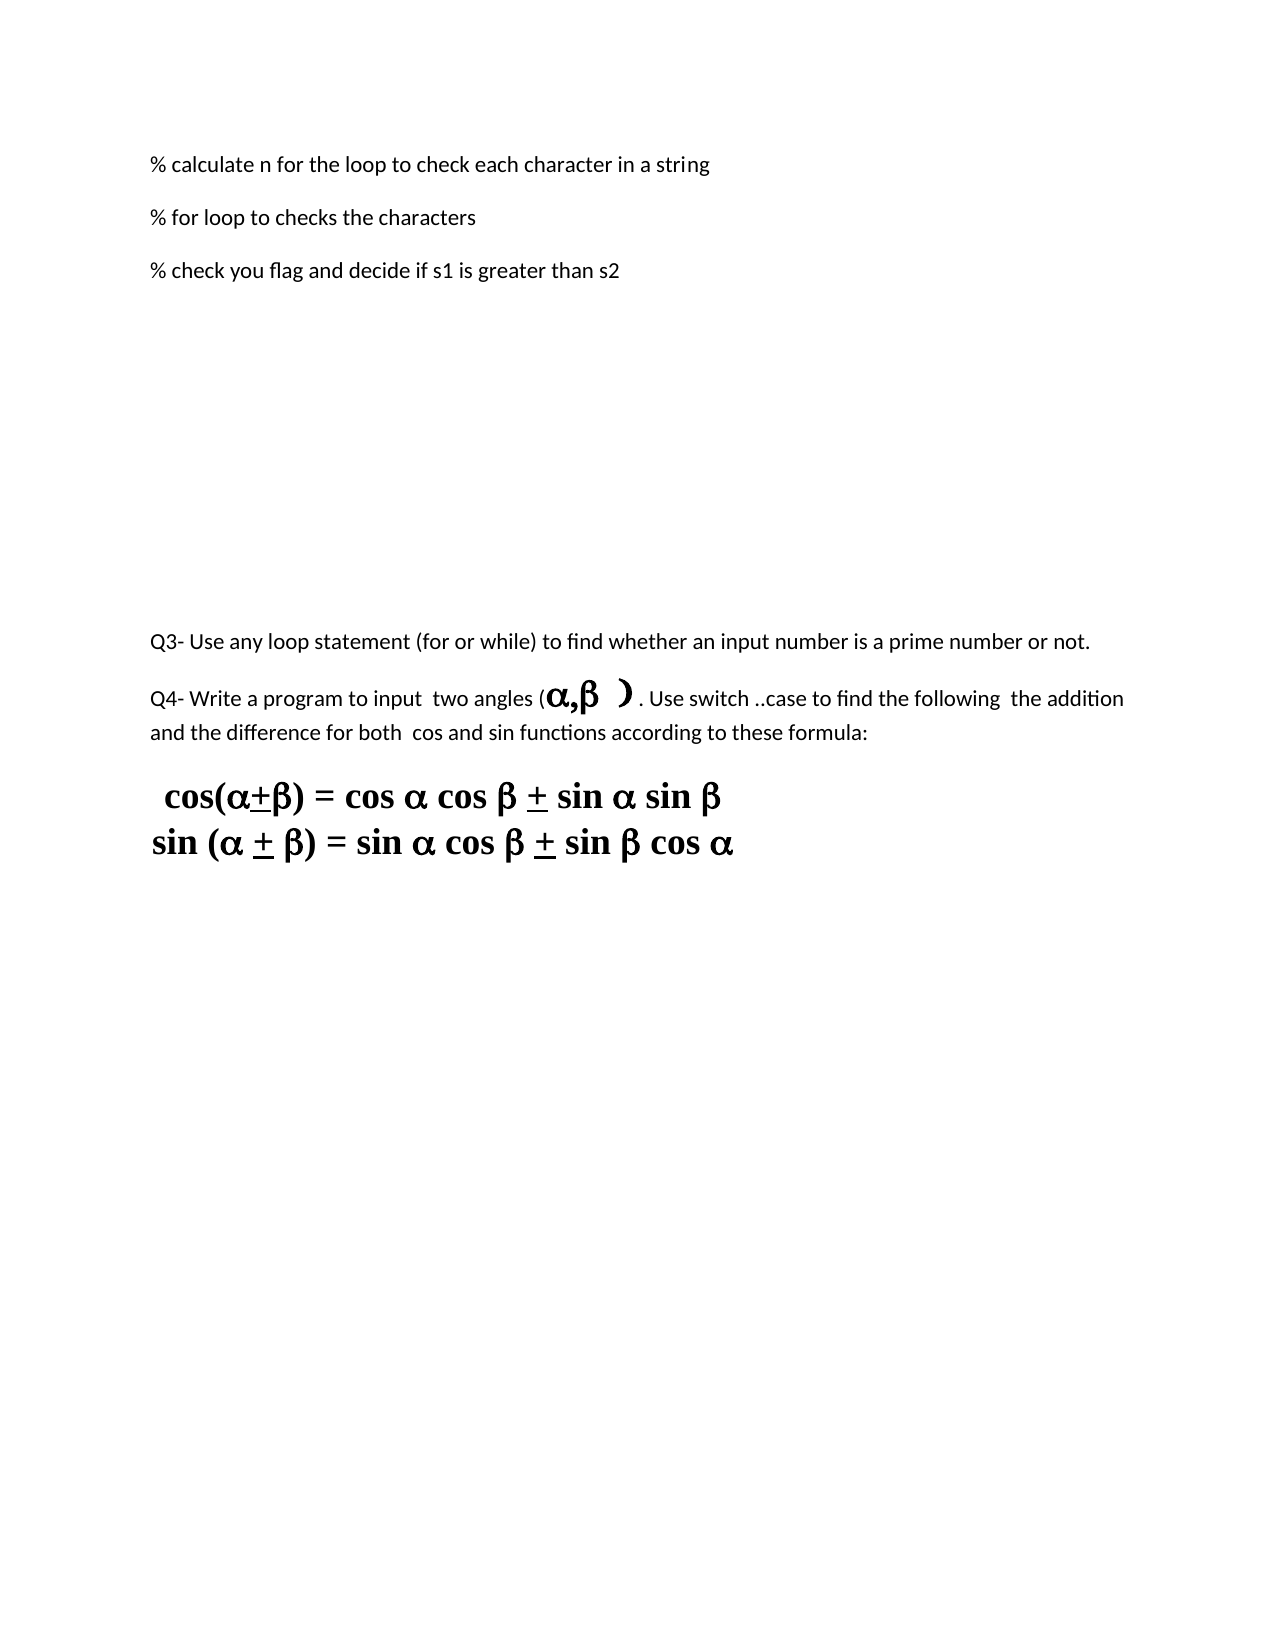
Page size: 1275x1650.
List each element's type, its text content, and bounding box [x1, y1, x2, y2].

text % for loop to checks the characters [150, 203, 1125, 231]
table_cell sin ( + ) = sin  cos  + sin  cos  [150, 818, 735, 893]
text Q4- Write a program to input two angles ( . Use switch ..case to find the following the addition and the difference for both cos and sin functions according to these formula: [150, 680, 1125, 746]
table_header cos(+) = cos  cos  + sin  sin  [150, 771, 735, 818]
text % check you flag and decide if s1 is greater than s2 [150, 256, 1125, 284]
text % calculate n for the loop to check each character in a string [150, 150, 1125, 178]
text Q3- Use any loop statement (for or while) to find whether an input number is a prime number or not. [150, 627, 1125, 655]
